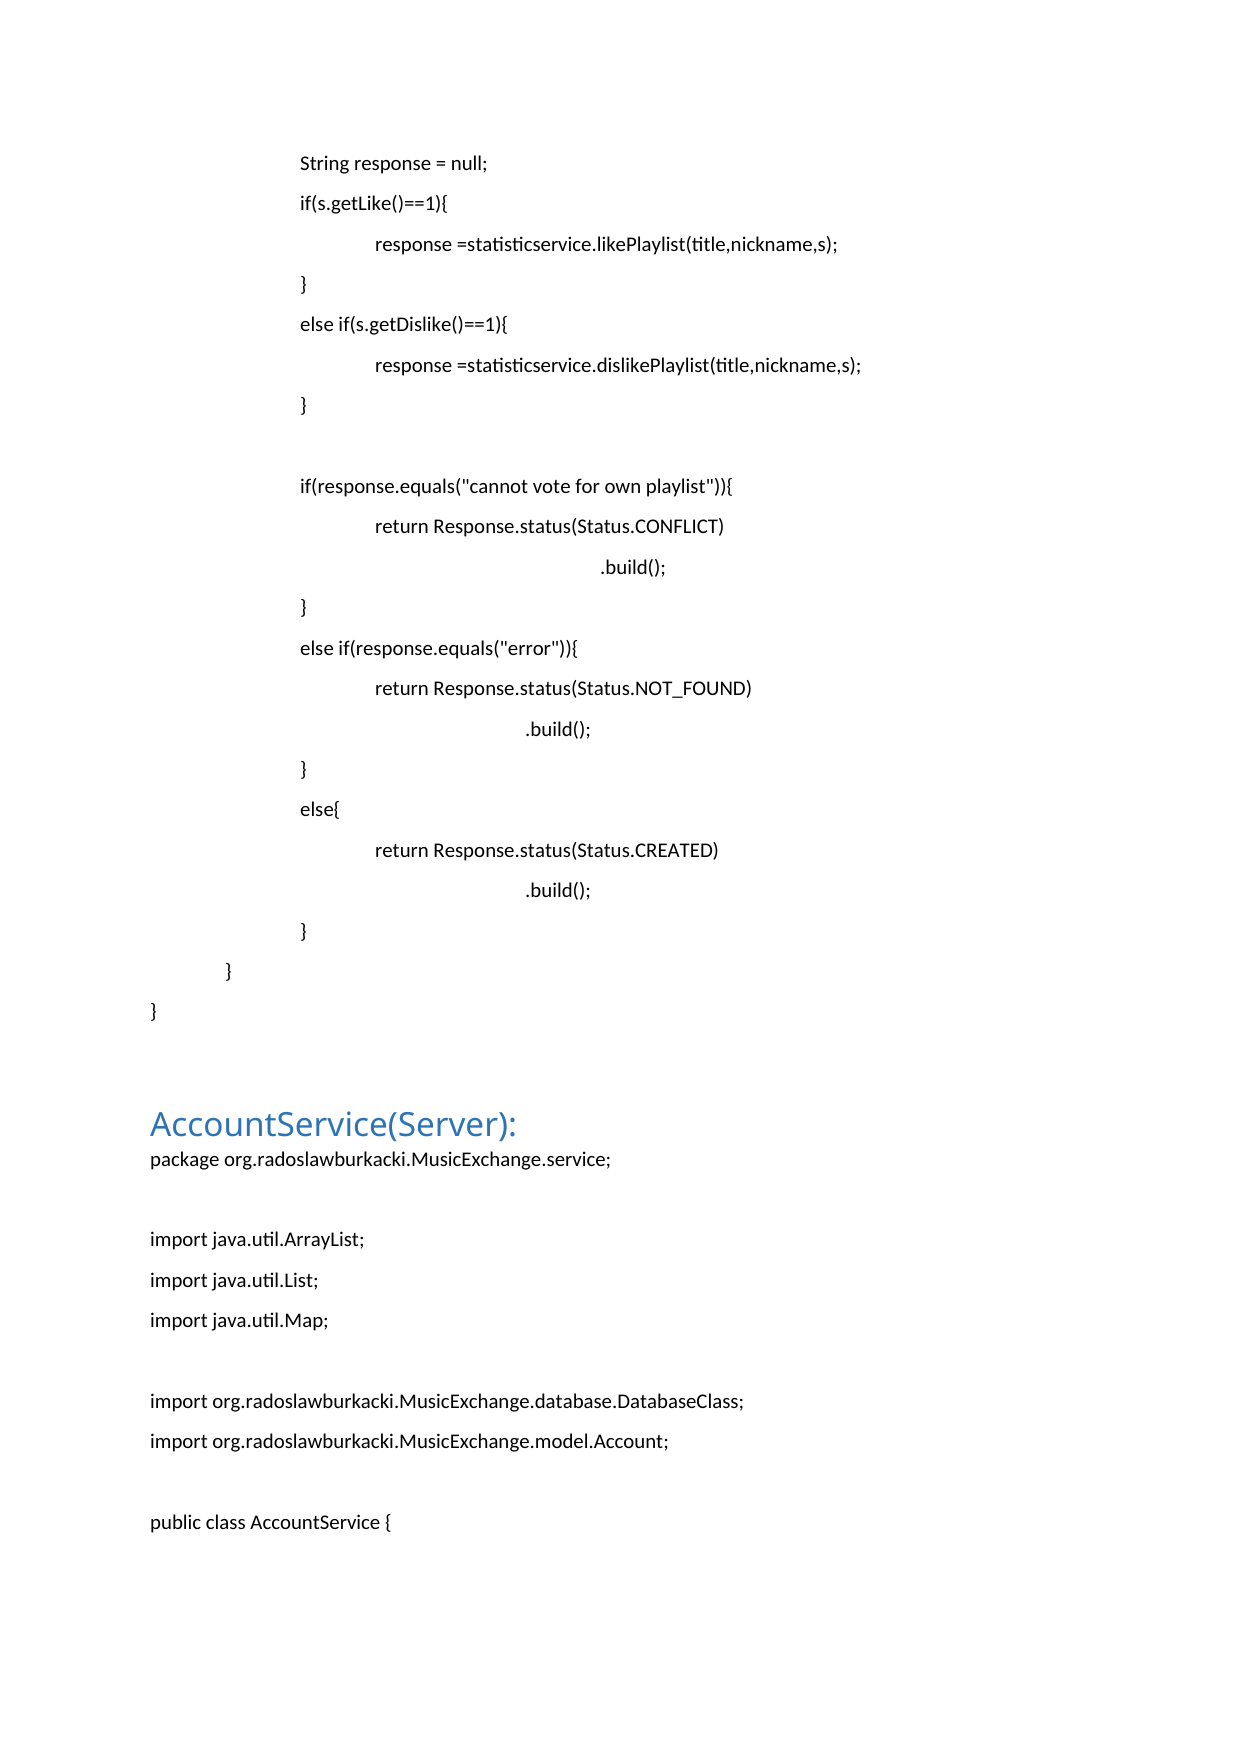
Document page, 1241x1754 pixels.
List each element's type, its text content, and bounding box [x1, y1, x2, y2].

text String response = null; [150, 150, 1090, 175]
text import org.radoslawburkacki.MusicExchange.model.Account; [150, 1429, 1090, 1454]
text return Response.status(Status.NOT_FOUND) [150, 675, 1090, 701]
text package org.radoslawburkacki.MusicExchange.service; [150, 1146, 1090, 1171]
text } [150, 958, 1090, 984]
text import java.util.Map; [150, 1307, 1090, 1333]
text import org.radoslawburkacki.MusicExchange.database.DatabaseClass; [150, 1388, 1090, 1414]
text else if(response.equals("error")){ [150, 635, 1090, 660]
text } [150, 918, 1090, 943]
text import java.util.ArrayList; [150, 1227, 1090, 1252]
subtitle AccountService(Server): [150, 1100, 1090, 1146]
text } [150, 392, 1090, 418]
text } [150, 271, 1090, 297]
text response =statisticservice.dislikePlaylist(title,nickname,s); [150, 352, 1090, 377]
text .build(); [150, 877, 1090, 903]
text .build(); [150, 716, 1090, 741]
text return Response.status(Status.CREATED) [150, 837, 1090, 862]
text import java.util.List; [150, 1267, 1090, 1292]
text else if(s.getDislike()==1){ [150, 312, 1090, 337]
text } [150, 999, 1090, 1024]
text public class AccountService { [150, 1509, 1090, 1535]
text } [150, 756, 1090, 782]
text if(s.getLike()==1){ [150, 190, 1090, 216]
text else{ [150, 797, 1090, 822]
text .build(); [150, 554, 1090, 579]
text if(response.equals("cannot vote for own playlist")){ [150, 473, 1090, 499]
text } [150, 594, 1090, 620]
text return Response.status(Status.CONFLICT) [150, 514, 1090, 539]
text response =statisticservice.likePlaylist(title,nickname,s); [150, 231, 1090, 256]
